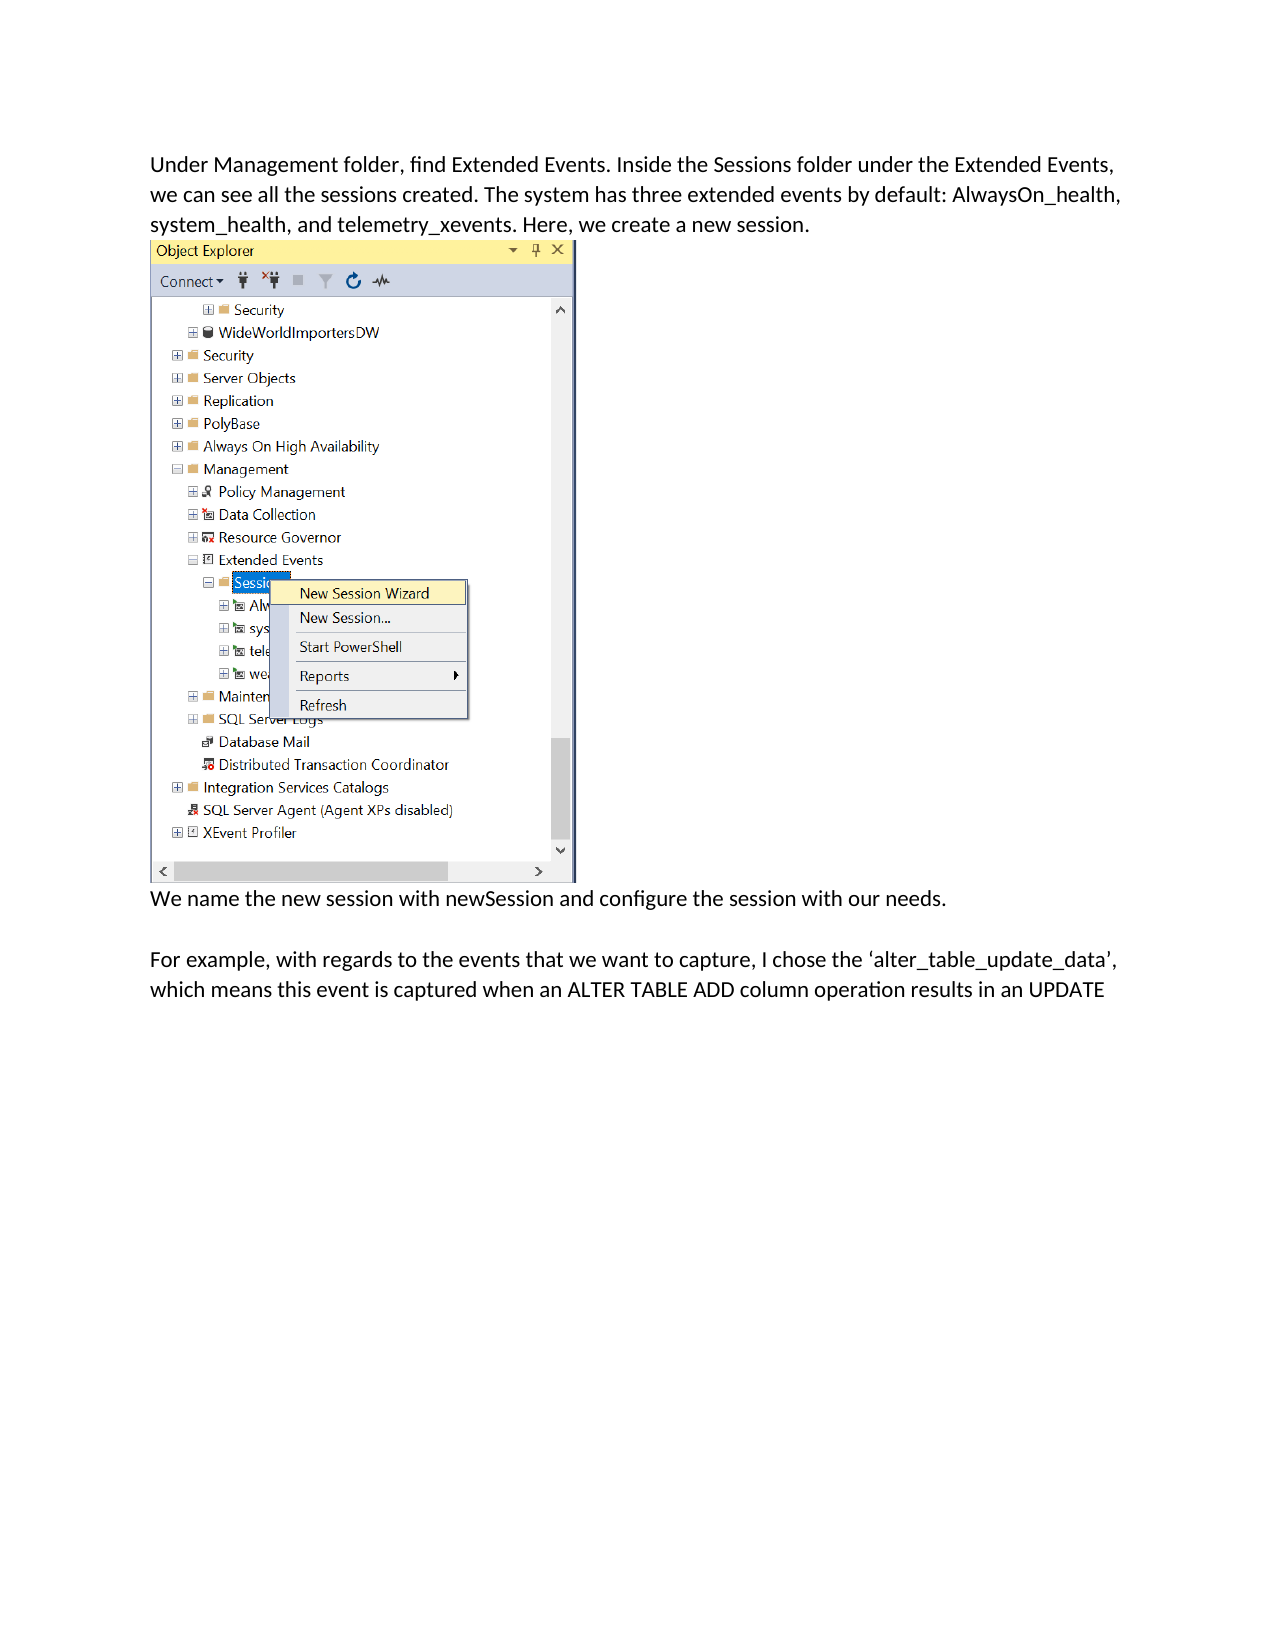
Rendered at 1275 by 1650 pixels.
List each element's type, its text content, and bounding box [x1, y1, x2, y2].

text For example, with regards to the events that we want to capture, I chose the ‘alter_table_update_data’, which means this event is captured when an ALTER TABLE ADD column operation results in an UPDATE that affects every row. This event potentially can capture expensive DDL statements. [150, 945, 1125, 1003]
picture [150, 240, 577, 883]
text We name the new session with newSession and configure the session with our needs. [150, 884, 1125, 912]
text Under Management folder, find Extended Events. Inside the Sessions folder under the Extended Events, we can see all the sessions created. The system has three extended events by default: AlwaysOn_health, system_health, and telemetry_xevents. Here, we create a new session. [150, 150, 1125, 238]
